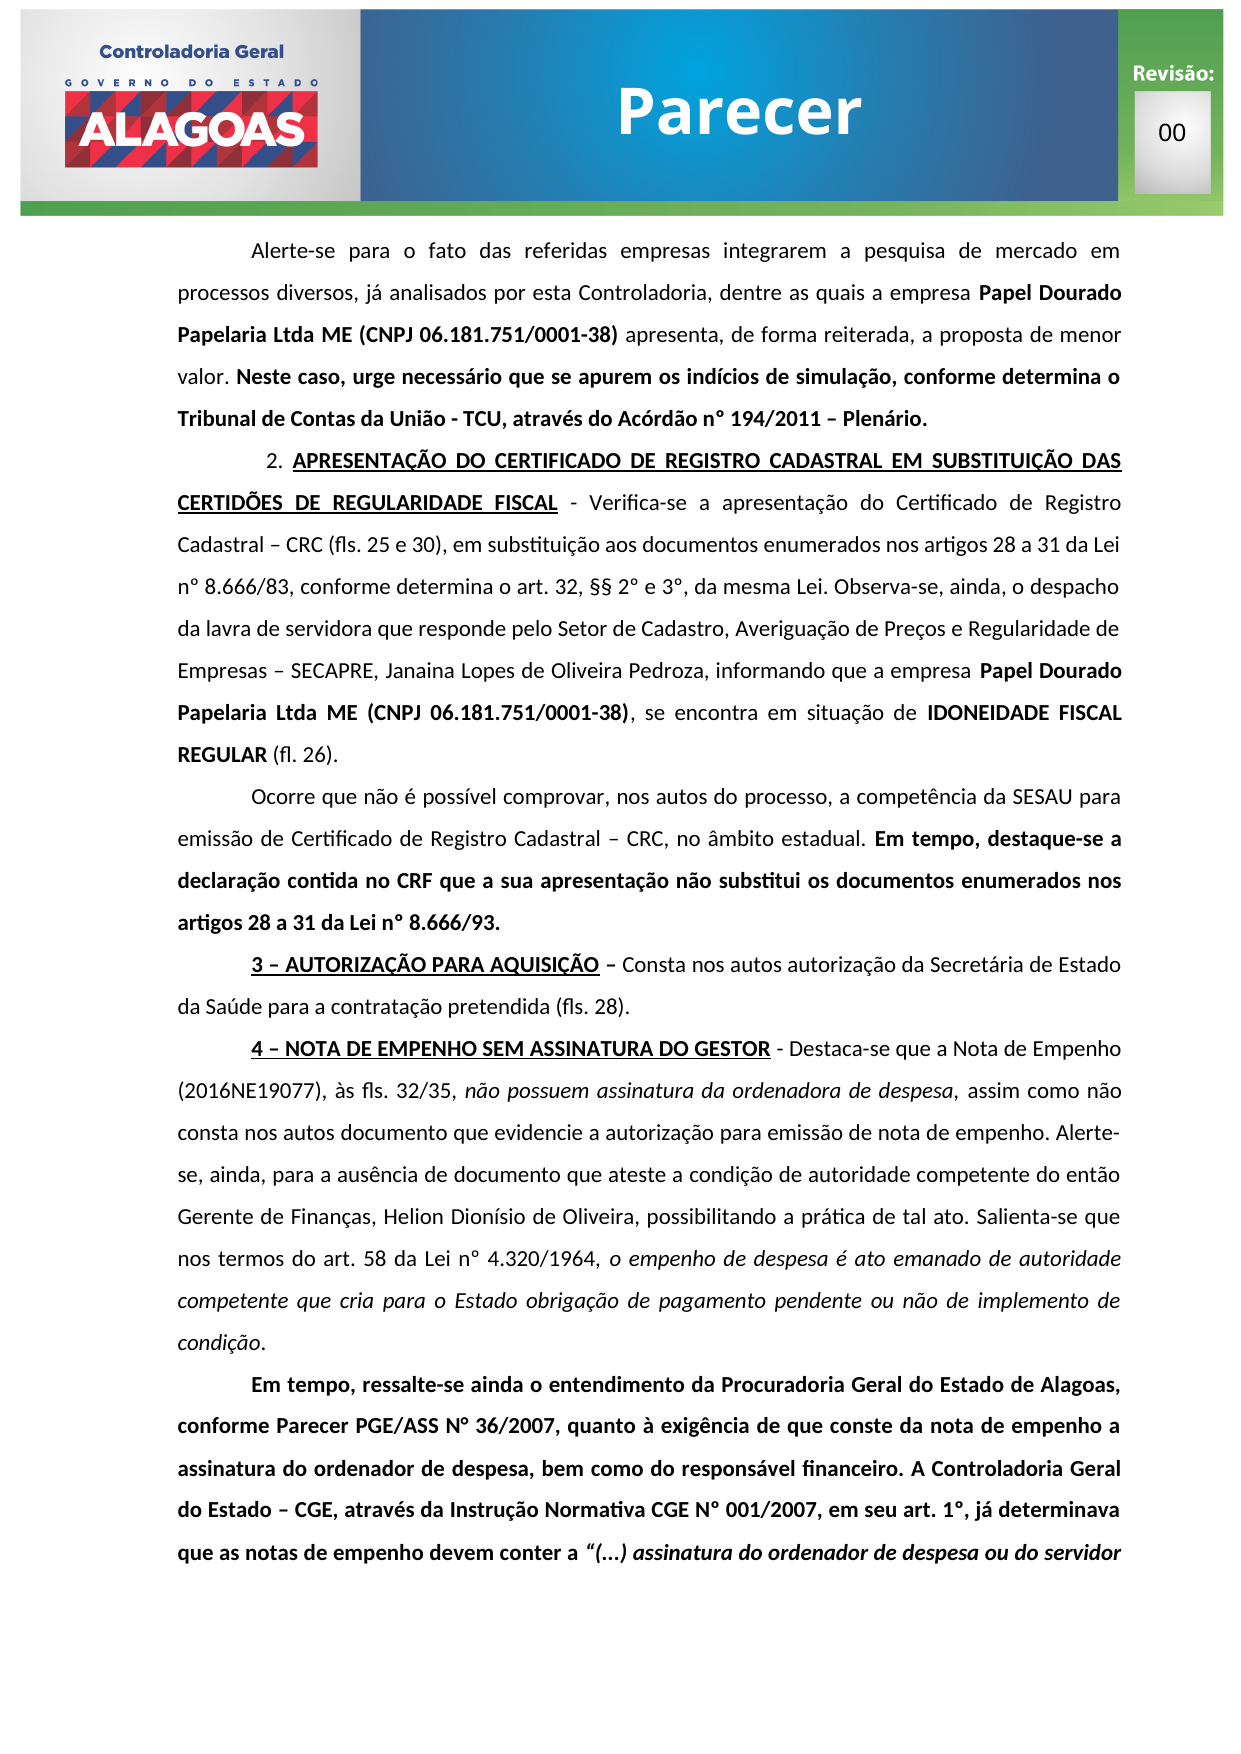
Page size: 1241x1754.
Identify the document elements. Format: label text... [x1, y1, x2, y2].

picture [20, 9, 1224, 216]
text Ocorre que não é possível comprovar, nos autos do processo, a competência da SESAU para emissão de Certificado de Registro Cadastral – CRC, no âmbito estadual. Em tempo, destaque-se a declaração contida no CRF que a sua apresentação não substitui os documentos enumerados nos artigos 28 a 31 da Lei nº 8.666/93. [177, 782, 1122, 936]
text 3 – AUTORIZAÇÃO PARA AQUISIÇÃO – Consta nos autos autorização da Secretária de Estado da Saúde para a contratação pretendida (fls. 28). [177, 950, 1122, 1020]
text Alerte-se para o fato das referidas empresas integrarem a pesquisa de mercado em processos diversos, já analisados por esta Controladoria, dentre as quais a empresa Papel Dourado Papelaria Ltda ME (CNPJ 06.181.751/0001-38) apresenta, de forma reiterada, a proposta de menor valor. Neste caso, urge necessário que se apurem os indícios de simulação, conforme determina o Tribunal de Contas da União - TCU, através do Acórdão nº 194/2011 – Plenário. [177, 236, 1122, 432]
text 2. APRESENTAÇÃO DO CERTIFICADO DE REGISTRO CADASTRAL EM SUBSTITUIÇÃO DAS CERTIDÕES DE REGULARIDADE FISCAL - Verifica-se a apresentação do Certificado de Registro Cadastral – CRC (fls. 25 e 30), em substituição aos documentos enumerados nos artigos 28 a 31 da Lei nº 8.666/83, conforme determina o art. 32, §§ 2º e 3º, da mesma Lei. Observa-se, ainda, o despacho da lavra de servidora que responde pelo Setor de Cadastro, Averiguação de Preços e Regularidade de Empresas – SECAPRE, Janaina Lopes de Oliveira Pedroza, informando que a empresa Papel Dourado Papelaria Ltda ME (CNPJ 06.181.751/0001-38), se encontra em situação de IDONEIDADE FISCAL REGULAR (fl. 26). [177, 446, 1122, 768]
text 4 – NOTA DE EMPENHO SEM ASSINATURA DO GESTOR - Destaca-se que a Nota de Empenho (2016NE19077), às fls. 32/35, não possuem assinatura da ordenadora de despesa, assim como não consta nos autos documento que evidencie a autorização para emissão de nota de empenho. Alerte-se, ainda, para a ausência de documento que ateste a condição de autoridade competente do então Gerente de Finanças, Helion Dionísio de Oliveira, possibilitando a prática de tal ato. Salienta-se que nos termos do art. 58 da Lei nº 4.320/1964, o empenho de despesa é ato emanado de autoridade competente que cria para o Estado obrigação de pagamento pendente ou não de implemento de condição. [177, 1034, 1122, 1356]
